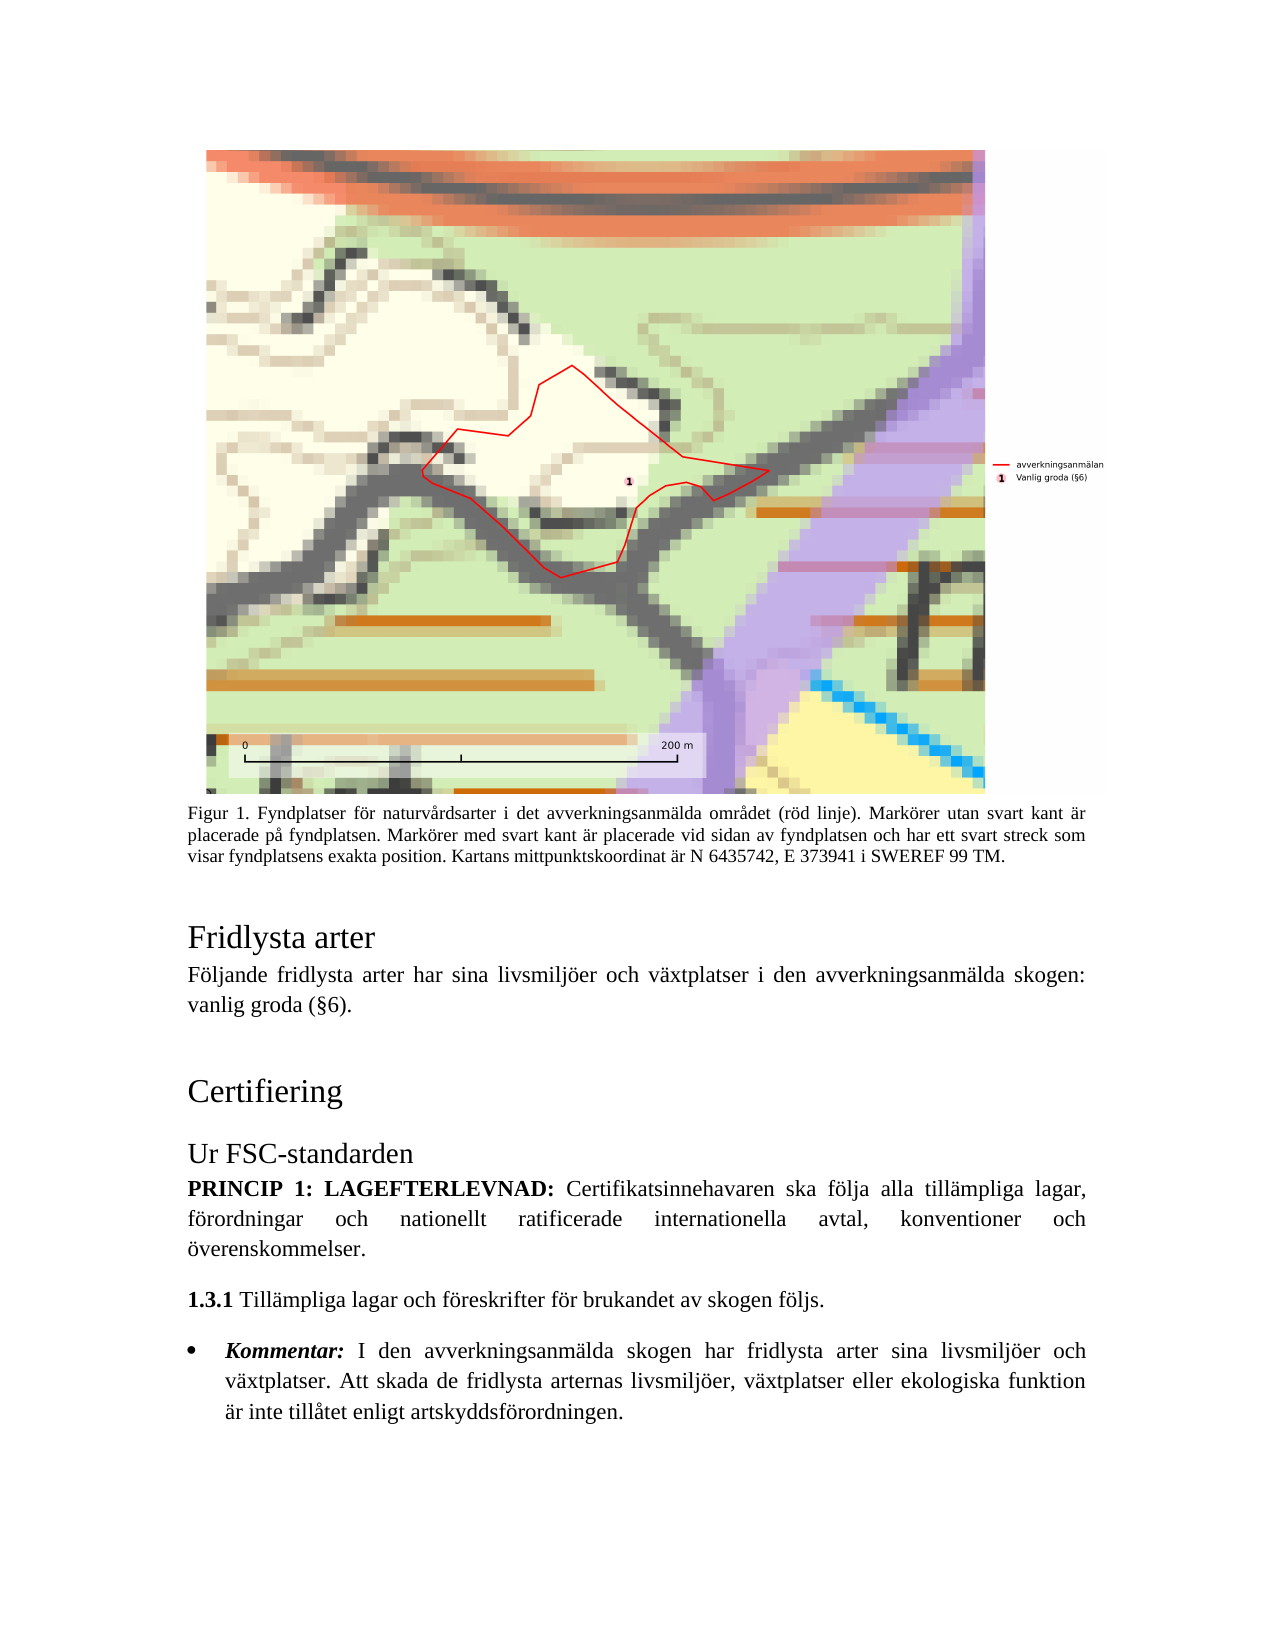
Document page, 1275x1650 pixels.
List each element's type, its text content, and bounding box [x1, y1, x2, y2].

subtitle Certifiering [187, 1071, 1087, 1110]
text Följande fridlysta arter har sina livsmiljöer och växtplatser i den avverkningsanmälda skogen: vanlig groda (§6). [187, 961, 1087, 1018]
subtitle Ur FSC-standarden [187, 1136, 1087, 1170]
text PRINCIP 1: LAGEFTERLEVNAD: Certifikatsinnehavaren ska följa alla tillämpliga lagar, förordningar och nationellt ratificerade internationella avtal, konventioner och överenskommelser. [187, 1175, 1087, 1262]
subtitle Fridlysta arter [187, 917, 1087, 955]
text 1.3.1 Tillämpliga lagar och föreskrifter för brukandet av skogen följs. [187, 1286, 1087, 1313]
text Figur 1. Fyndplatser för naturvårdsarter i det avverkningsanmälda området (röd linje). Markörer utan svart kant är placerade på fyndplatsen. Markörer med svart kant är placerade vid sidan av fyndplatsen och har ett svart streck som visar fyndplatsens exakta position. Kartans mittpunktskoordinat är N 6435742, E 373941 i SWEREF 99 TM. [187, 802, 1087, 867]
list Kommentar: I den avverkningsanmälda skogen har fridlysta arter sina livsmiljöer och växtplatser. Att skada de fridlysta arternas livsmiljöer, växtplatser eller ekologiska funktion är inte tillåtet enligt artskyddsförordningen. [187, 1337, 1087, 1424]
picture [206, 150, 1107, 794]
